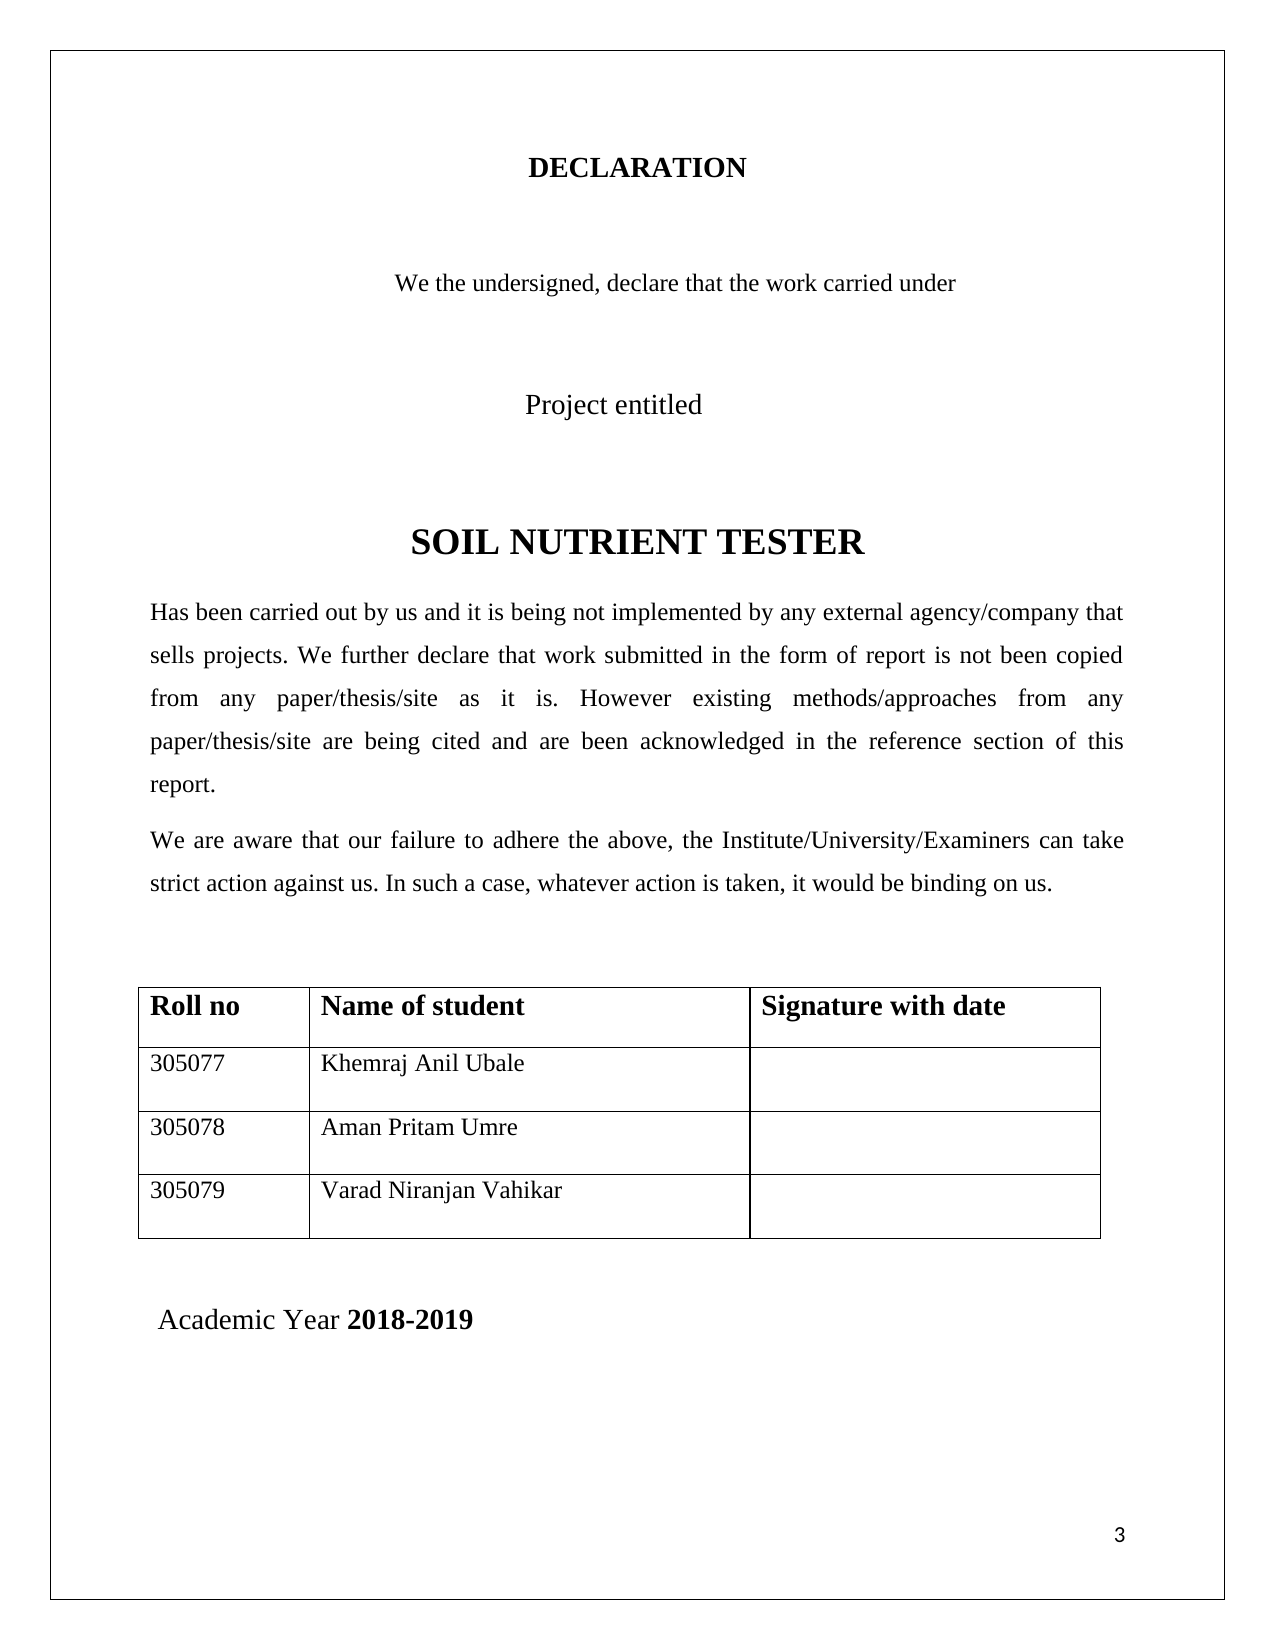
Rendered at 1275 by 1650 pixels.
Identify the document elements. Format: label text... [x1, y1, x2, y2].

table_header Name of student [310, 988, 749, 1047]
table_cell [751, 1175, 1100, 1238]
table_cell [751, 1112, 1100, 1174]
text Academic Year 2018-2019 [150, 1302, 1125, 1335]
table_cell Varad Niranjan Vahikar [310, 1175, 749, 1238]
text Project entitled [450, 387, 1125, 420]
table_cell 305078 [139, 1112, 309, 1174]
table_header Roll no [139, 988, 309, 1047]
table_cell Aman Pritam Umre [310, 1112, 749, 1174]
table_header Signature with date [751, 988, 1100, 1047]
table_cell [751, 1048, 1100, 1111]
text Has been carried out by us and it is being not implemented by any external agency/company that sells projects. We further declare that work submitted in the form of report is not been copied from any paper/thesis/site as it is. However existing methods/approaches from any paper/thesis/site are being cited and are been acknowledged in the reference section of this report. [150, 597, 1125, 798]
table_cell 305077 [139, 1048, 309, 1111]
text DECLARATION [150, 150, 1125, 183]
table_cell Khemraj Anil Ubale [310, 1048, 749, 1111]
text We the undersigned, declare that the work carried under [150, 268, 1125, 297]
text We are aware that our failure to adhere the above, the Institute/University/Examiners can take strict action against us. In such a case, whatever action is taken, it would be binding on us. [150, 825, 1125, 897]
text SOIL NUTRIENT TESTER [150, 520, 1125, 563]
table_cell 305079 [139, 1175, 309, 1238]
